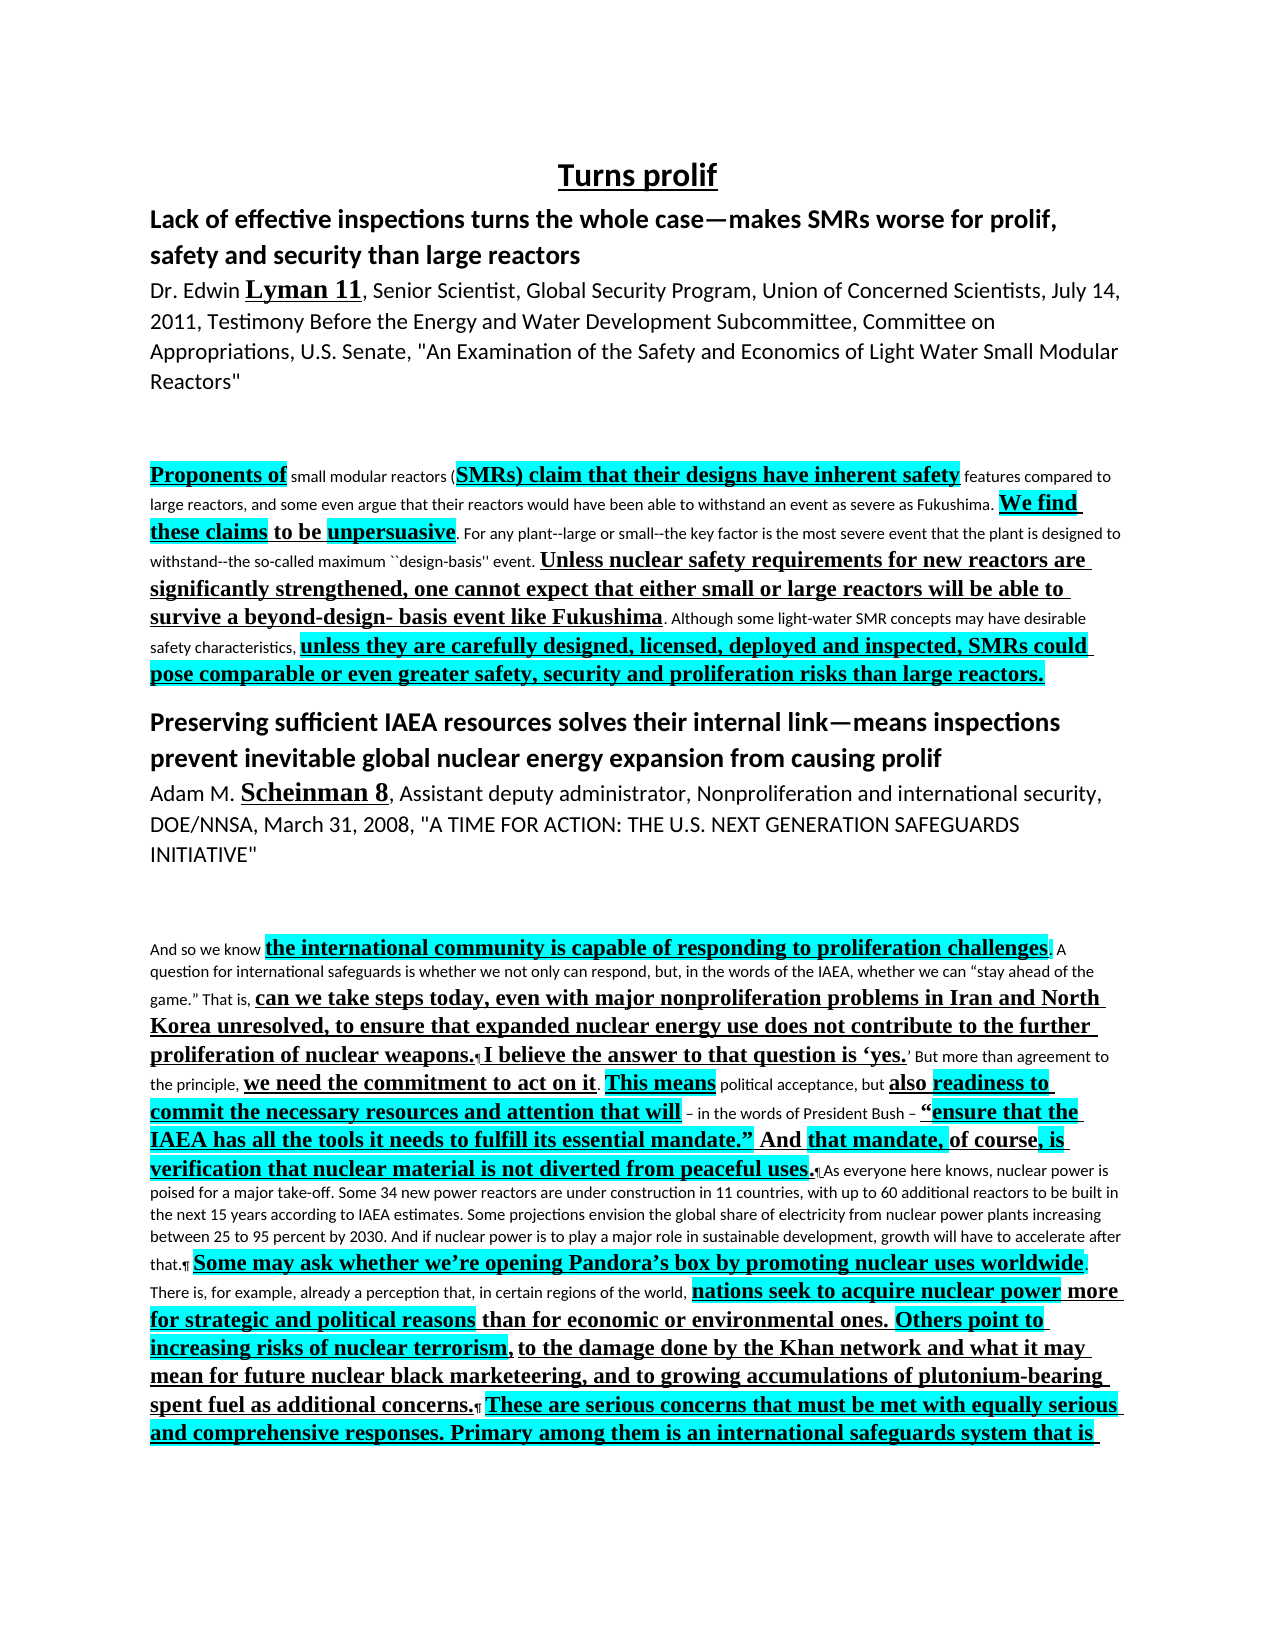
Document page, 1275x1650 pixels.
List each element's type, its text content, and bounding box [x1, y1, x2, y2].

text Dr. Edwin Lyman 11, Senior Scientist, Global Security Program, Union of Concerned Scientists, July 14, 2011, Testimony Before the Energy and Water Development Subcommittee, Committee on Appropriations, U.S. Senate, "An Examination of the Safety and Economics of Light Water Small Modular Reactors" [150, 273, 1125, 395]
subtitle Lack of effective inspections turns the whole case—makes SMRs worse for prolif, safety and security than large reactors [150, 202, 1125, 271]
text Proponents of small modular reactors (SMRs) claim that their designs have inherent safety features compared to large reactors, and some even argue that their reactors would have been able to withstand an event as severe as Fukushima. We find these claims to be unpersuasive. For any plant--large or small--the key factor is the most severe event that the plant is designed to withstand--the so-called maximum ``design-basis'' event. Unless nuclear safety requirements for new reactors are significantly strengthened, one cannot expect that either small or large reactors will be able to survive a beyond-design- basis event like Fukushima. Although some light-water SMR concepts may have desirable safety characteristics, unless they are carefully designed, licensed, deployed and inspected, SMRs could pose comparable or even greater safety, security and proliferation risks than large reactors. [150, 461, 1125, 686]
text Adam M. Scheinman 8, Assistant deputy administrator, Nonproliferation and international security, DOE/NNSA, March 31, 2008, "A TIME FOR ACTION: THE U.S. NEXT GENERATION SAFEGUARDS INITIATIVE" [150, 776, 1125, 868]
subtitle Turns prolif [150, 154, 1125, 195]
subtitle Preserving sufficient IAEA resources solves their internal link—means inspections prevent inevitable global nuclear energy expansion from causing prolif [150, 705, 1125, 774]
